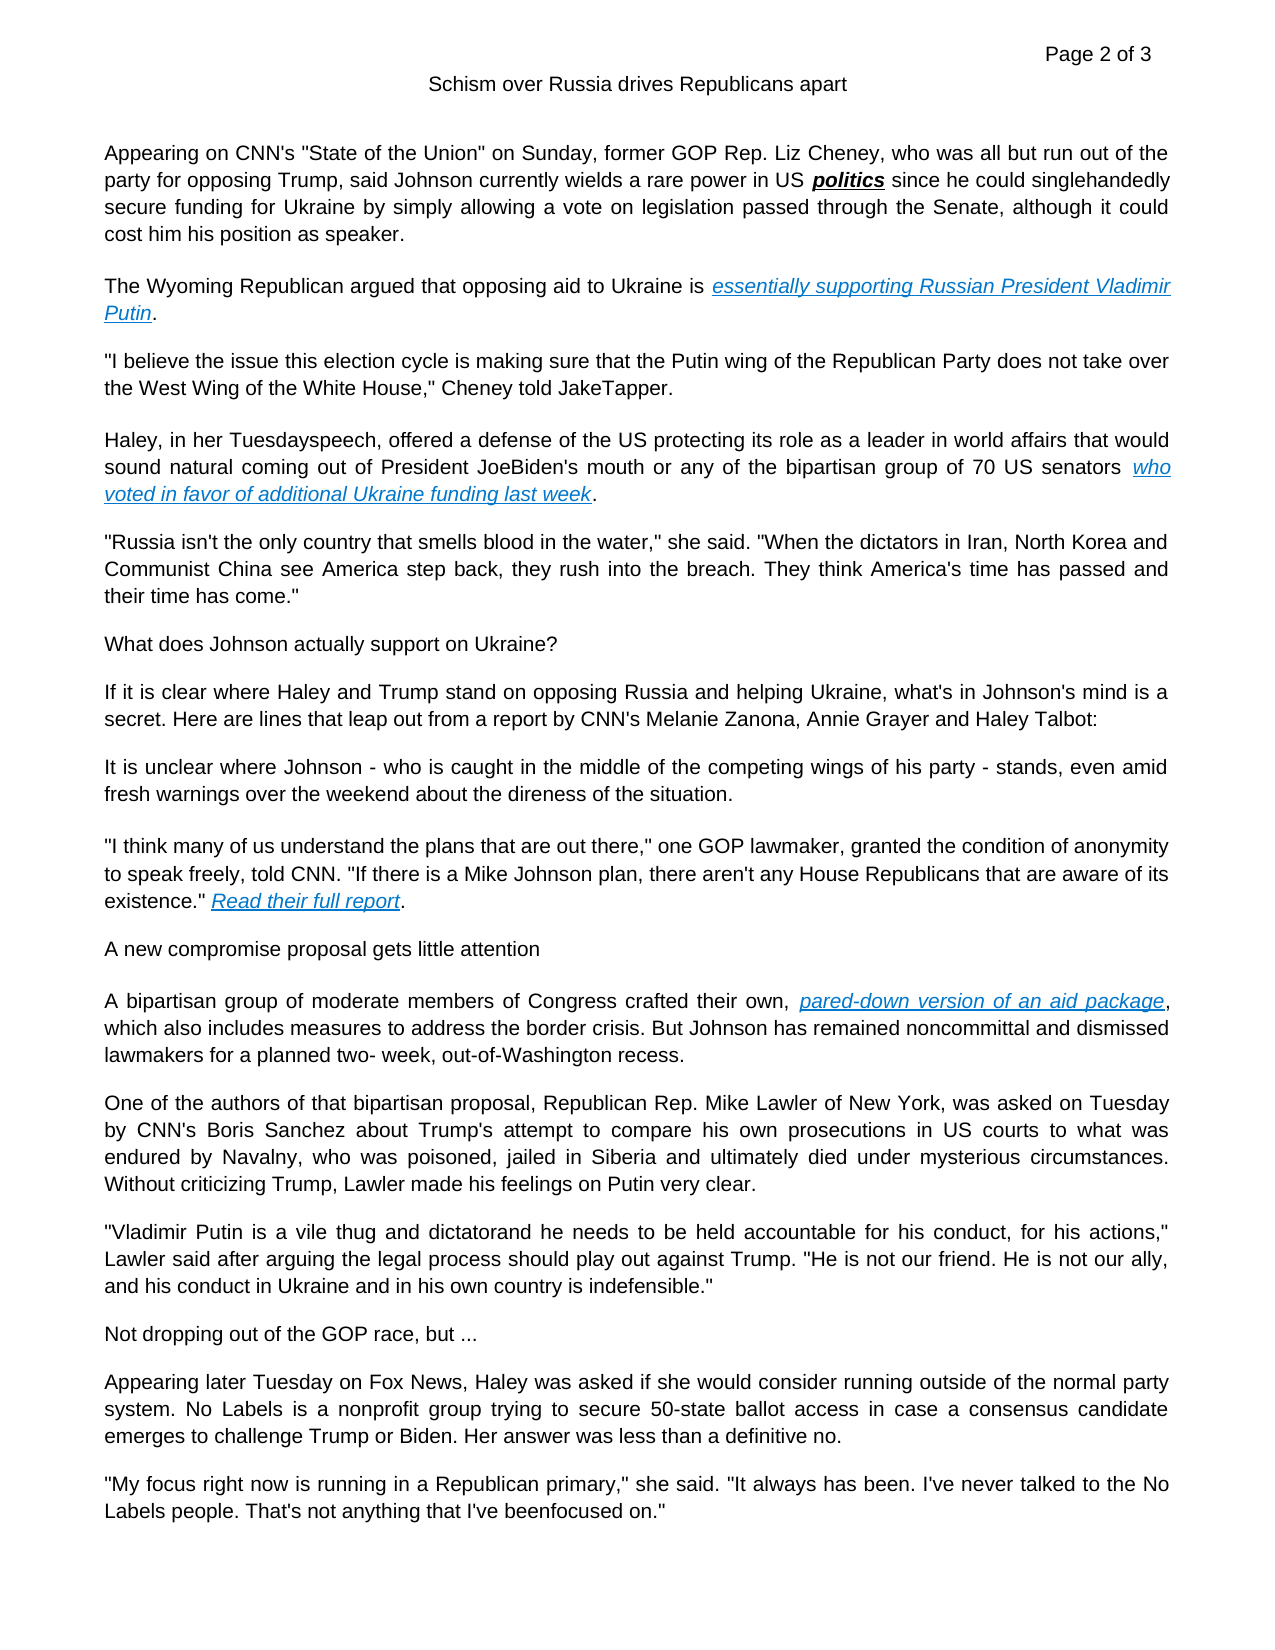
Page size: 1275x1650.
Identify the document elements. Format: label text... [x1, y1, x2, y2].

text Appearing later Tuesday on Fox News, Haley was asked if she would consider running outside of the normal party system. No Labels is a nonprofit group trying to secure 50-state ballot access in case a consensus candidate emerges to challenge Trump or Biden. Her answer was less than a definitive no. [104, 1367, 1171, 1448]
text "I believe the issue this election cycle is making sure that the Putin wing of the Republican Party does not take over the West Wing of the White House," Cheney told JakeTapper. [104, 346, 1171, 400]
text Haley, in her Tuesdayspeech, offered a defense of the US protecting its role as a leader in world affairs that would sound natural coming out of President JoeBiden's mouth or any of the bipartisan group of 70 US senators who voted in favor of additional Ukraine funding last week. [104, 425, 1171, 506]
text "Russia isn't the only country that smells blood in the water," she said. "When the dictators in Iran, North Korea and Communist China see America step back, they rush into the breach. They think America's time has passed and their time has come." [104, 527, 1171, 608]
text A bipartisan group of moderate members of Congress crafted their own, pared-down version of an aid package, which also includes measures to address the border crisis. But Johnson has remained noncommittal and dismissed lawmakers for a planned two- week, out-of-Washington recess. [104, 985, 1171, 1067]
text It is unclear where Johnson - who is caught in the middle of the competing wings of his party - stands, even amid fresh warnings over the weekend about the direness of the situation. [104, 752, 1171, 806]
text A new compromise proposal gets little attention [104, 933, 1171, 960]
text If it is clear where Haley and Trump stand on opposing Russia and helping Ukraine, what's in Johnson's mind is a secret. Here are lines that leap out from a report by CNN's Melanie Zanona, Annie Grayer and Haley Talbot: [104, 677, 1171, 731]
text What does Johnson actually support on Ukraine? [104, 629, 1171, 656]
text "I think many of us understand the plans that are out there," one GOP lawmaker, granted the condition of anonymity to speak freely, told CNN. "If there is a Mike Johnson plan, there aren't any House Republicans that are aware of its existence." Read their full report. [104, 831, 1171, 912]
text One of the authors of that bipartisan proposal, Republican Rep. Mike Lawler of New York, was asked on Tuesday by CNN's Boris Sanchez about Trump's attempt to compare his own prosecutions in US courts to what was endured by Navalny, who was poisoned, jailed in Siberia and ultimately died under mysterious circumstances. Without criticizing Trump, Lawler made his feelings on Putin very clear. [104, 1087, 1171, 1196]
text The Wyoming Republican argued that opposing aid to Ukraine is essentially supporting Russian President Vladimir Putin. [104, 271, 1171, 325]
text Appearing on CNN's "State of the Union" on Sunday, former GOP Rep. Liz Cheney, who was all but run out of the party for opposing Trump, said Johnson currently wields a rare power in US politics since he could singlehandedly secure funding for Ukraine by simply allowing a vote on legislation passed through the Senate, although it could cost him his position as speaker. [104, 137, 1171, 246]
text Not dropping out of the GOP race, but ... [104, 1319, 1171, 1346]
text "My focus right now is running in a Republican primary," she said. "It always has been. I've never talked to the No Labels people. That's not anything that I've beenfocused on." [104, 1469, 1171, 1523]
text "Vladimir Putin is a vile thug and dictatorand he needs to be held accountable for his conduct, for his actions," Lawler said after arguing the legal process should play out against Trump. "He is not our friend. He is not our ally, and his conduct in Ukraine and in his own country is indefensible." [104, 1217, 1171, 1298]
